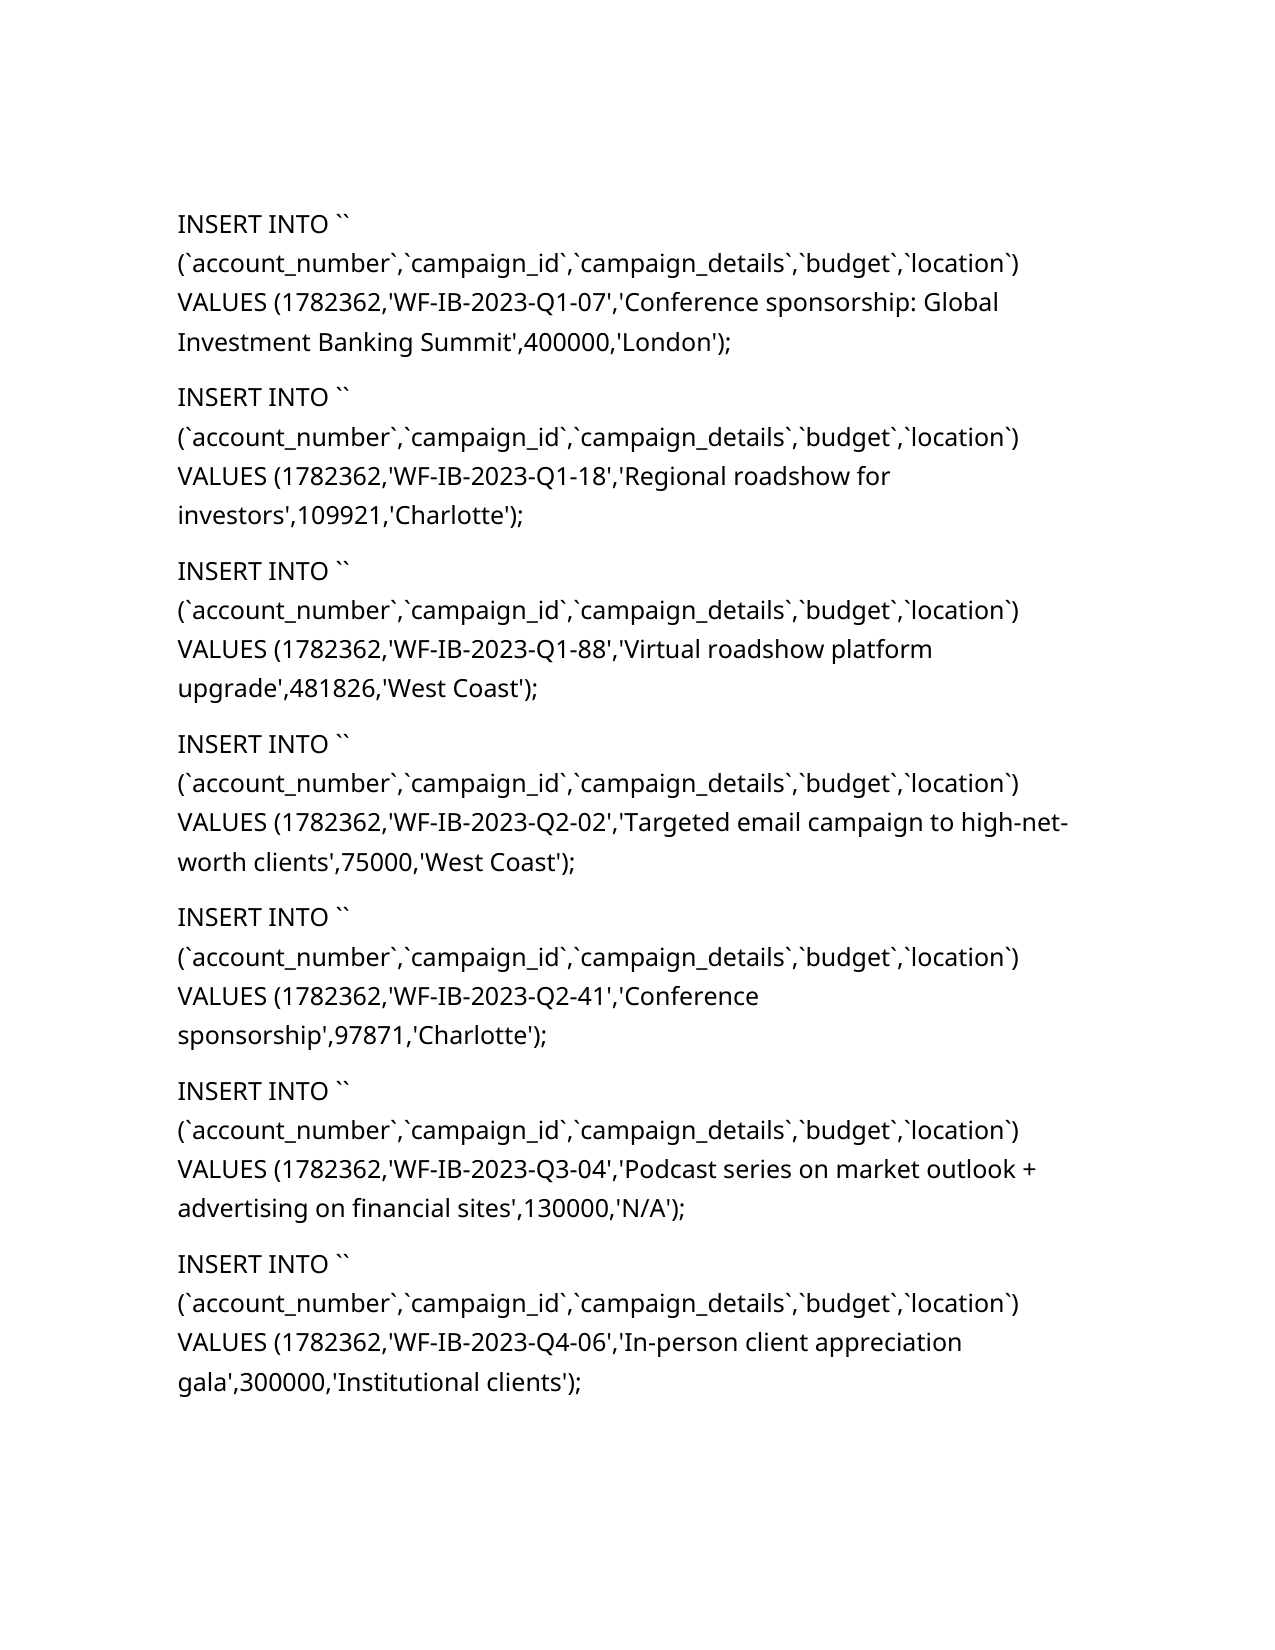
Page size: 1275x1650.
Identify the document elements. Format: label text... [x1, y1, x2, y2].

text INSERT INTO `` (`account_number`,`campaign_id`,`campaign_details`,`budget`,`location`) VALUES (1782362,'WF-IB-2023-Q1-07','Conference sponsorship: Global Investment Banking Summit',400000,'London'); [177, 207, 1098, 358]
text INSERT INTO `` (`account_number`,`campaign_id`,`campaign_details`,`budget`,`location`) VALUES (1782362,'WF-IB-2023-Q2-02','Targeted email campaign to high-net-worth clients',75000,'West Coast'); [177, 727, 1098, 878]
text INSERT INTO `` (`account_number`,`campaign_id`,`campaign_details`,`budget`,`location`) VALUES (1782362,'WF-IB-2023-Q2-41','Conference sponsorship',97871,'Charlotte'); [177, 900, 1098, 1052]
text INSERT INTO `` (`account_number`,`campaign_id`,`campaign_details`,`budget`,`location`) VALUES (1782362,'WF-IB-2023-Q3-04','Podcast series on market outlook + advertising on financial sites',130000,'N/A'); [177, 1073, 1098, 1225]
text INSERT INTO `` (`account_number`,`campaign_id`,`campaign_details`,`budget`,`location`) VALUES (1782362,'WF-IB-2023-Q4-06','In-person client appreciation gala',300000,'Institutional clients'); [177, 1247, 1098, 1398]
text INSERT INTO `` (`account_number`,`campaign_id`,`campaign_details`,`budget`,`location`) VALUES (1782362,'WF-IB-2023-Q1-88','Virtual roadshow platform upgrade',481826,'West Coast'); [177, 553, 1098, 705]
text INSERT INTO `` (`account_number`,`campaign_id`,`campaign_details`,`budget`,`location`) VALUES (1782362,'WF-IB-2023-Q1-18','Regional roadshow for investors',109921,'Charlotte'); [177, 380, 1098, 532]
